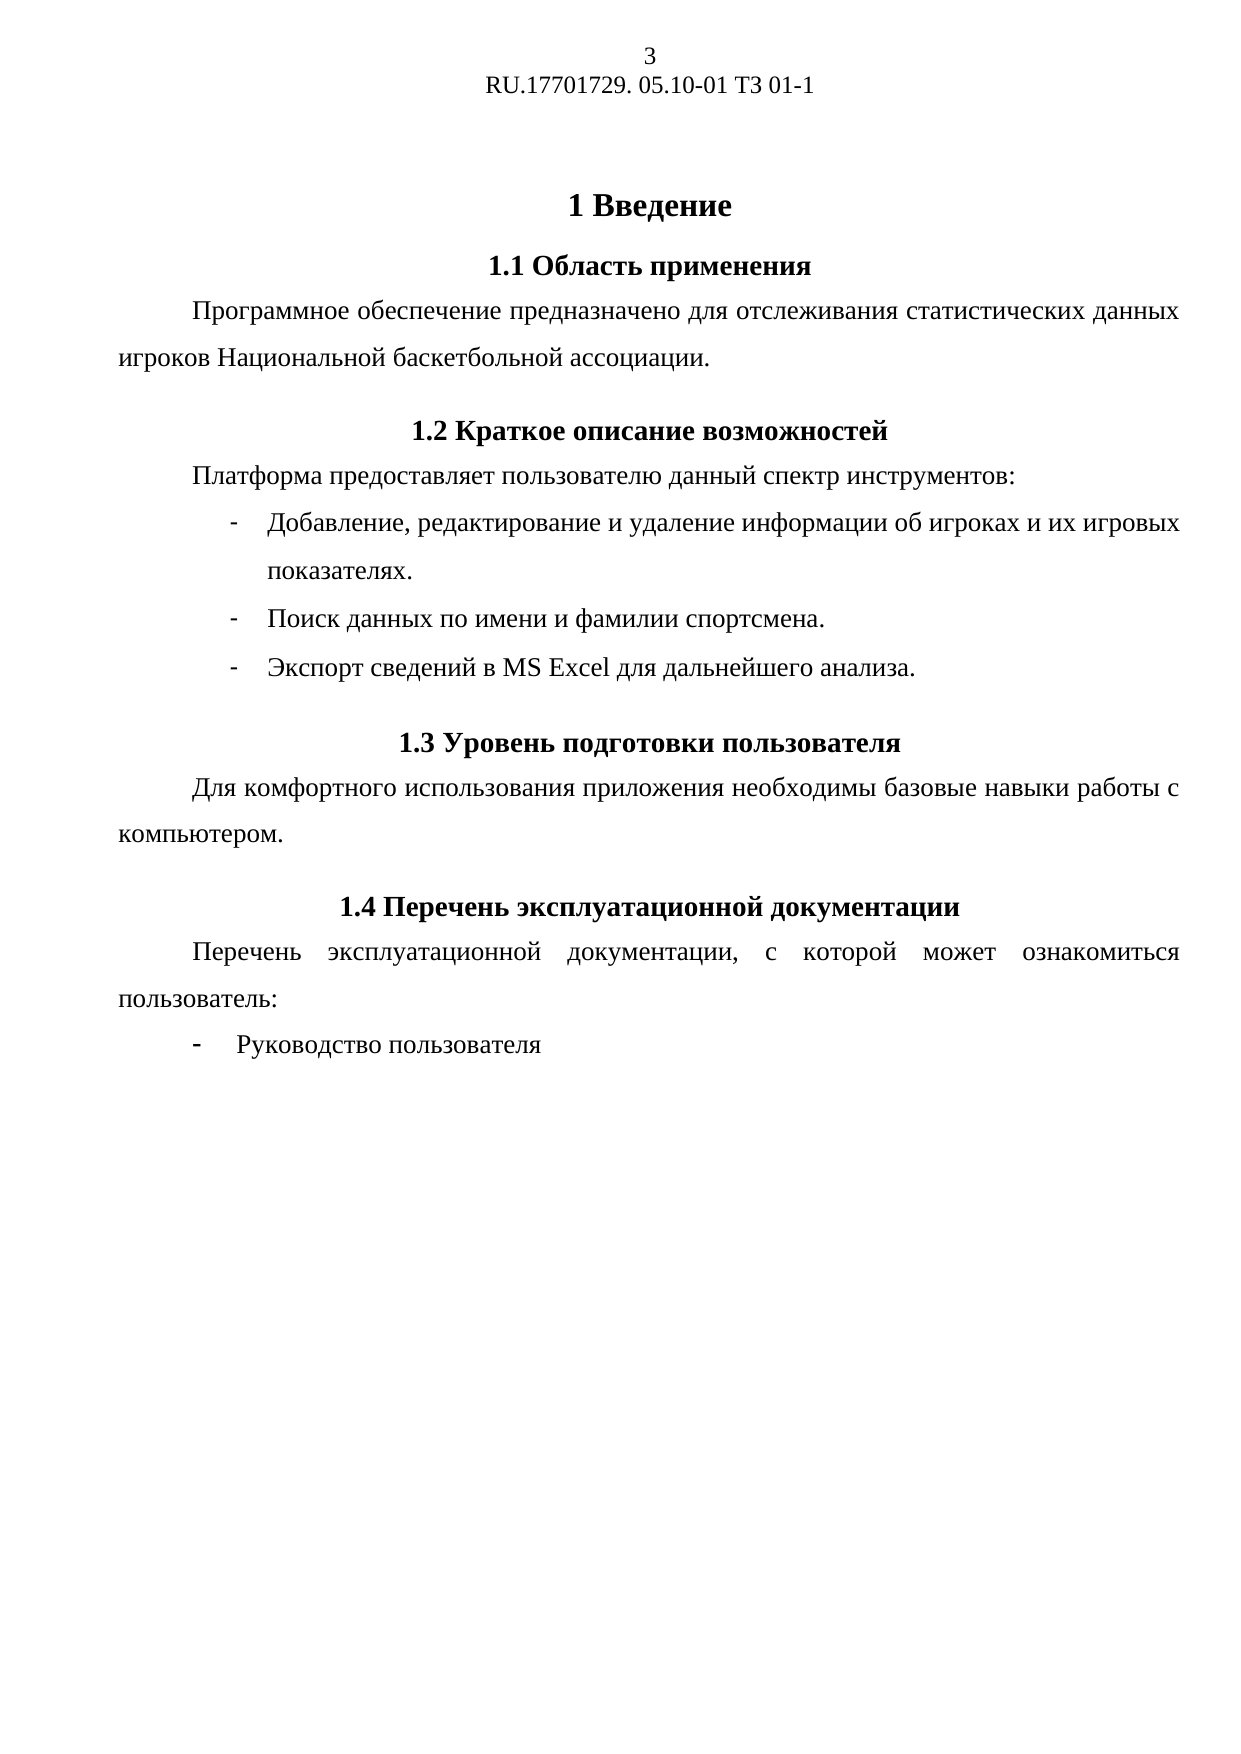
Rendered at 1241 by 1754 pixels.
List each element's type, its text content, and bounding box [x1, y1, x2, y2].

subtitle 1.1 Область применения [118, 248, 1181, 282]
text Программное обеспечение предназначено для отслеживания статистических данных игроков Национальной баскетбольной ассоциации. [118, 294, 1181, 372]
subtitle 1.4 Перечень эксплуатационной документации [118, 889, 1181, 923]
list Руководство пользователя [192, 1028, 1181, 1060]
text Платформа предоставляет пользователю данный спектр инструментов: [118, 459, 1181, 490]
list Экспорт сведений в MS Excel для дальнейшего анализа. [229, 650, 1181, 683]
subtitle 1.3 Уровень подготовки пользователя [118, 725, 1181, 758]
subtitle 1.2 Краткое описание возможностей [118, 413, 1181, 446]
list Добавление, редактирование и удаление информации об игроках и их игровых показателях. [229, 506, 1181, 585]
list Поиск данных по имени и фамилии спортсмена. [229, 601, 1181, 634]
subtitle 1 Введение [118, 185, 1181, 223]
text Перечень эксплуатационной документации, с которой может ознакомиться пользователь: [118, 935, 1181, 1013]
text Для комфортного использования приложения необходимы базовые навыки работы с компьютером. [118, 771, 1181, 848]
